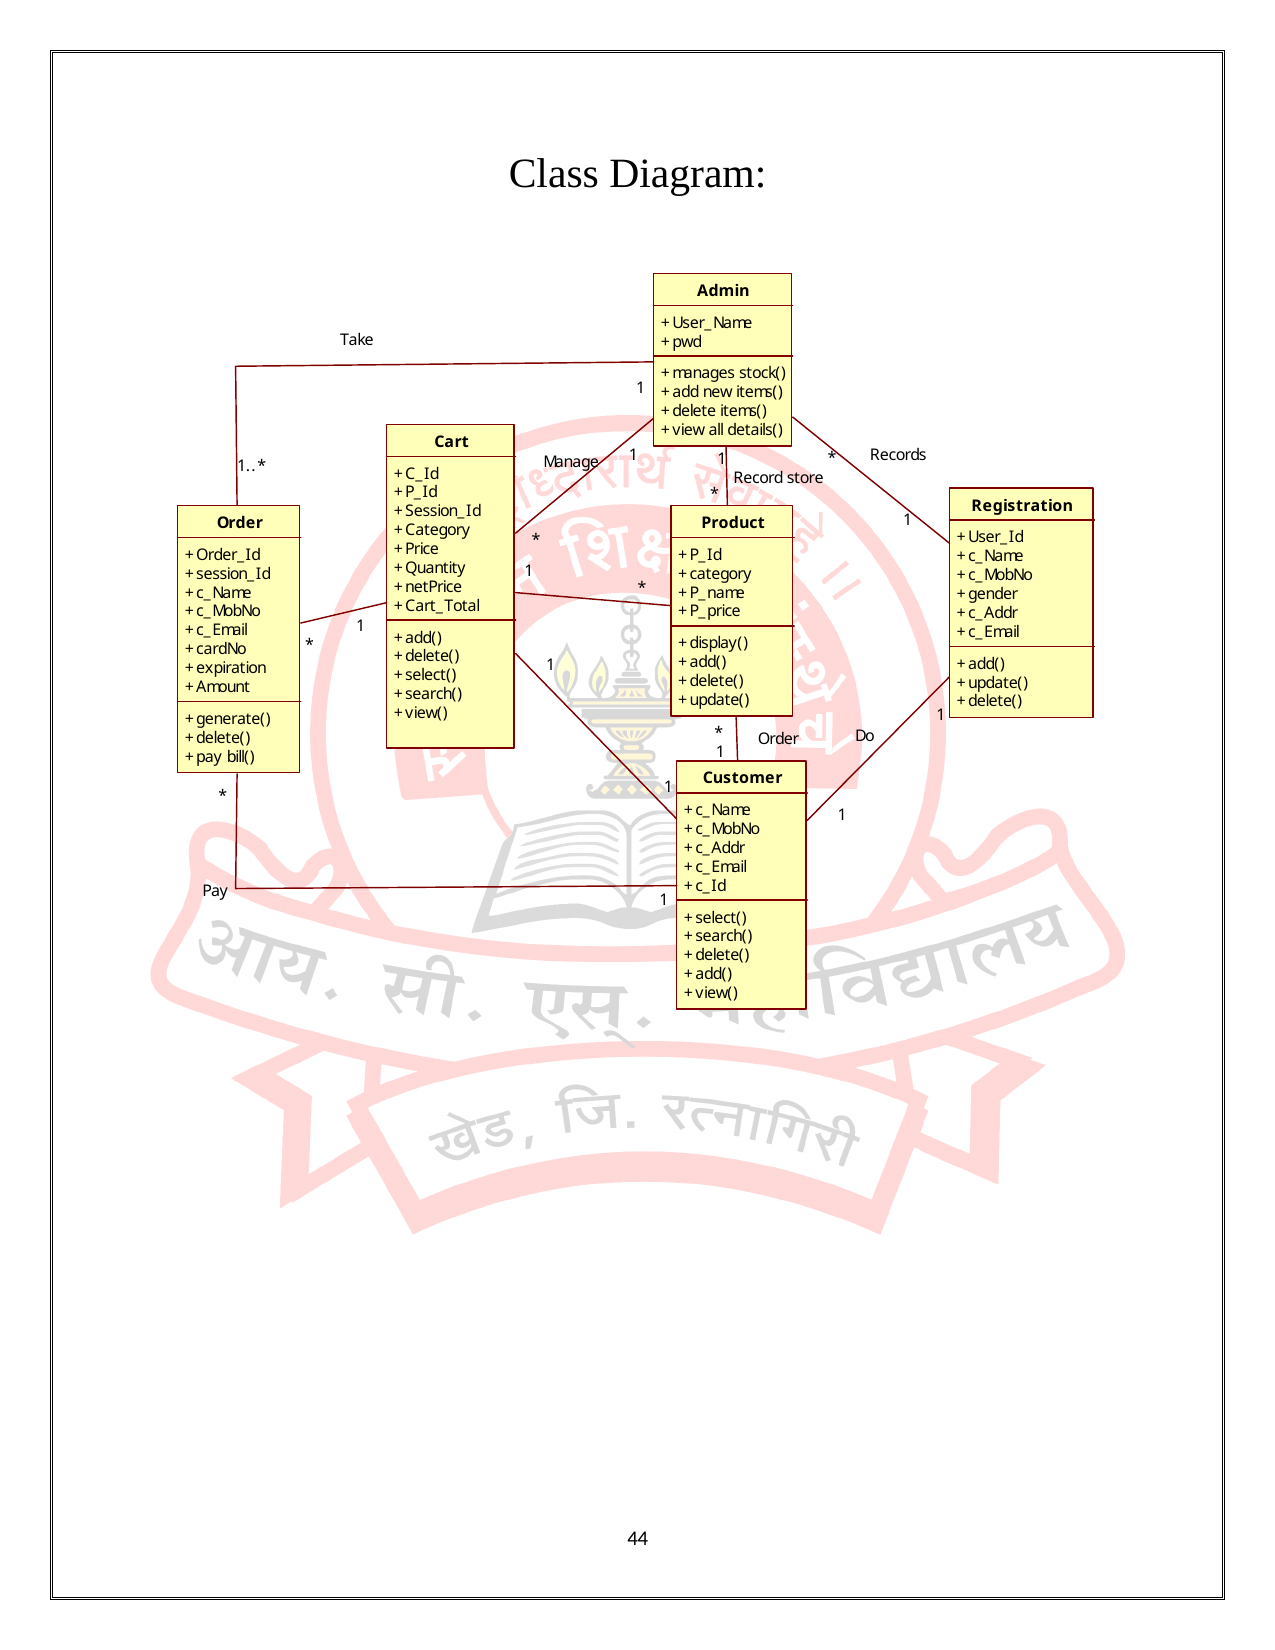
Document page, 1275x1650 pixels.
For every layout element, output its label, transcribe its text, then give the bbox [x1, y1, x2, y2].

text Class Diagram: [148, 148, 1126, 196]
